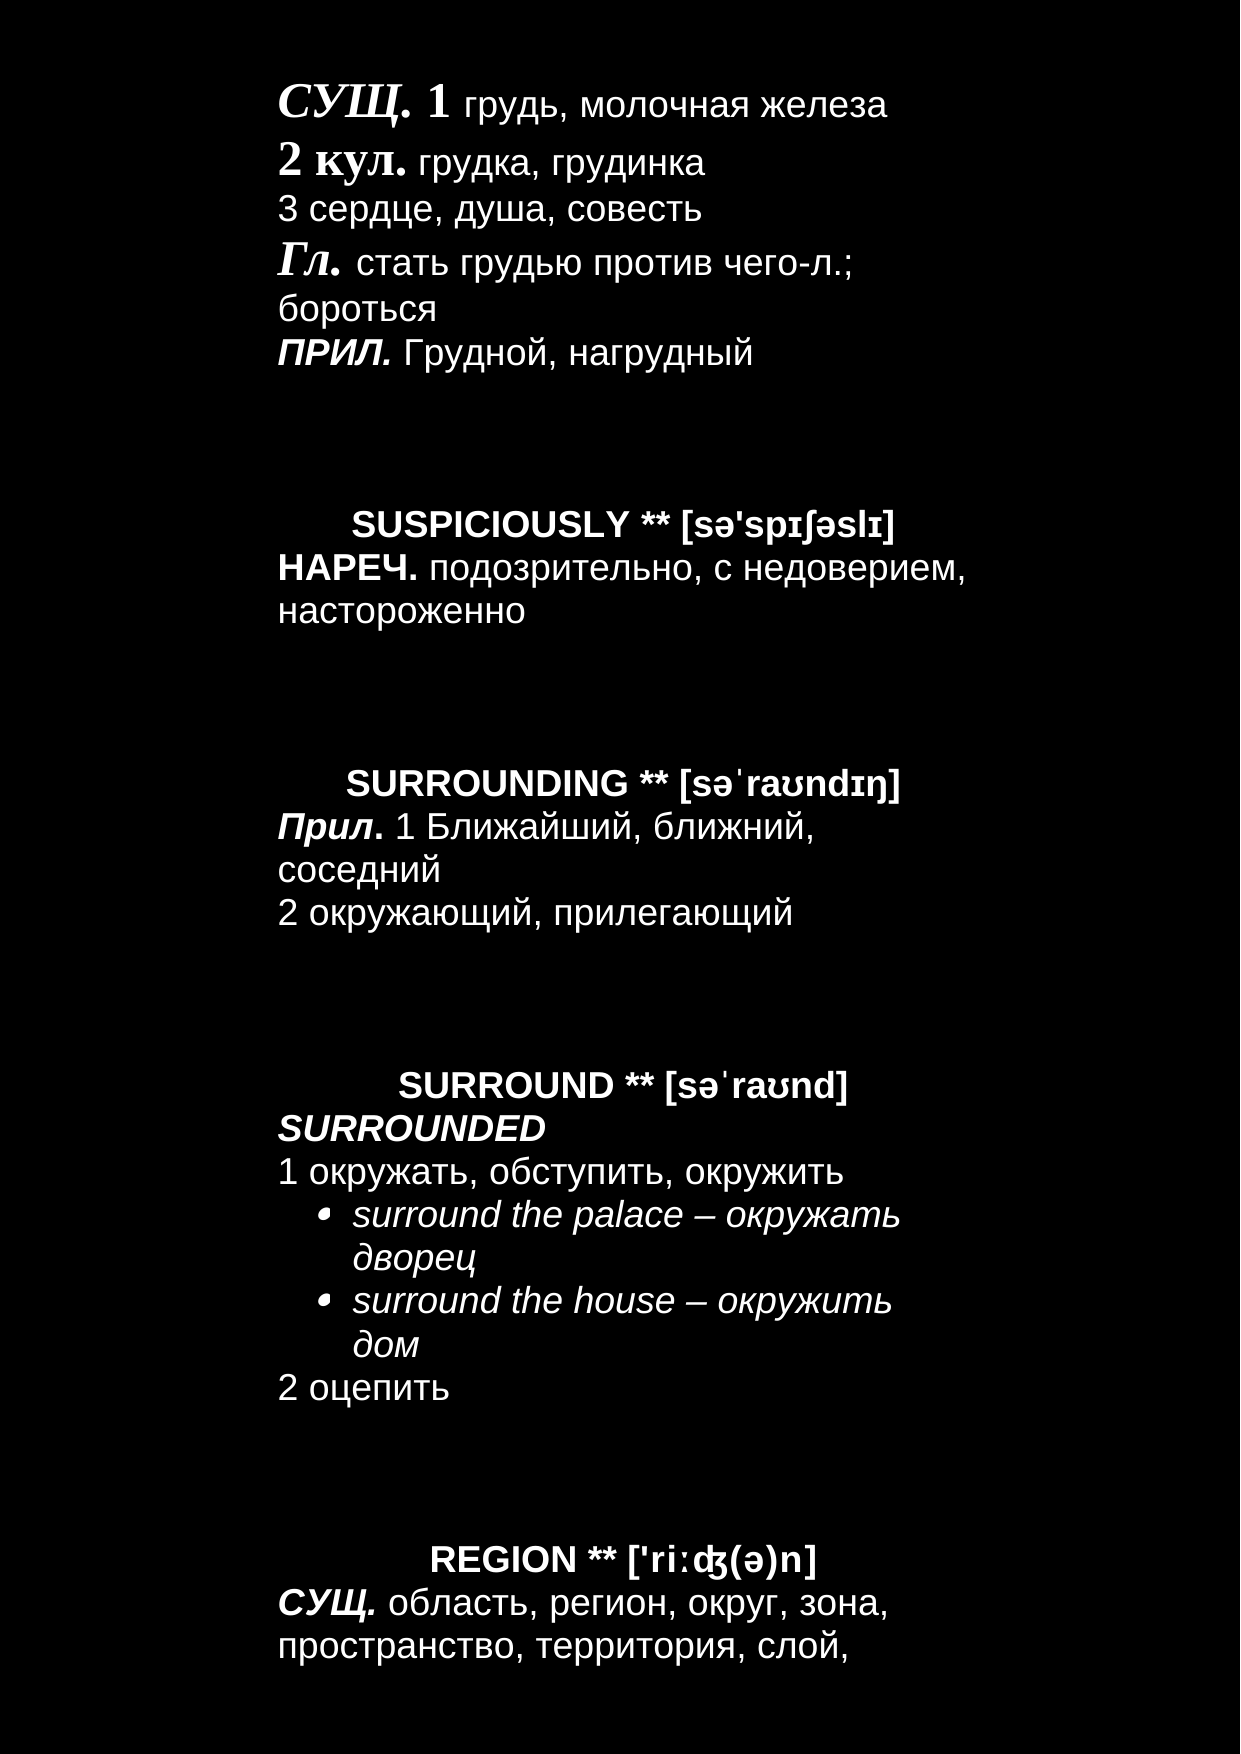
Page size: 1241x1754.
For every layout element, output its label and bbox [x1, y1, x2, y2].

table_header [270, 62, 976, 1676]
